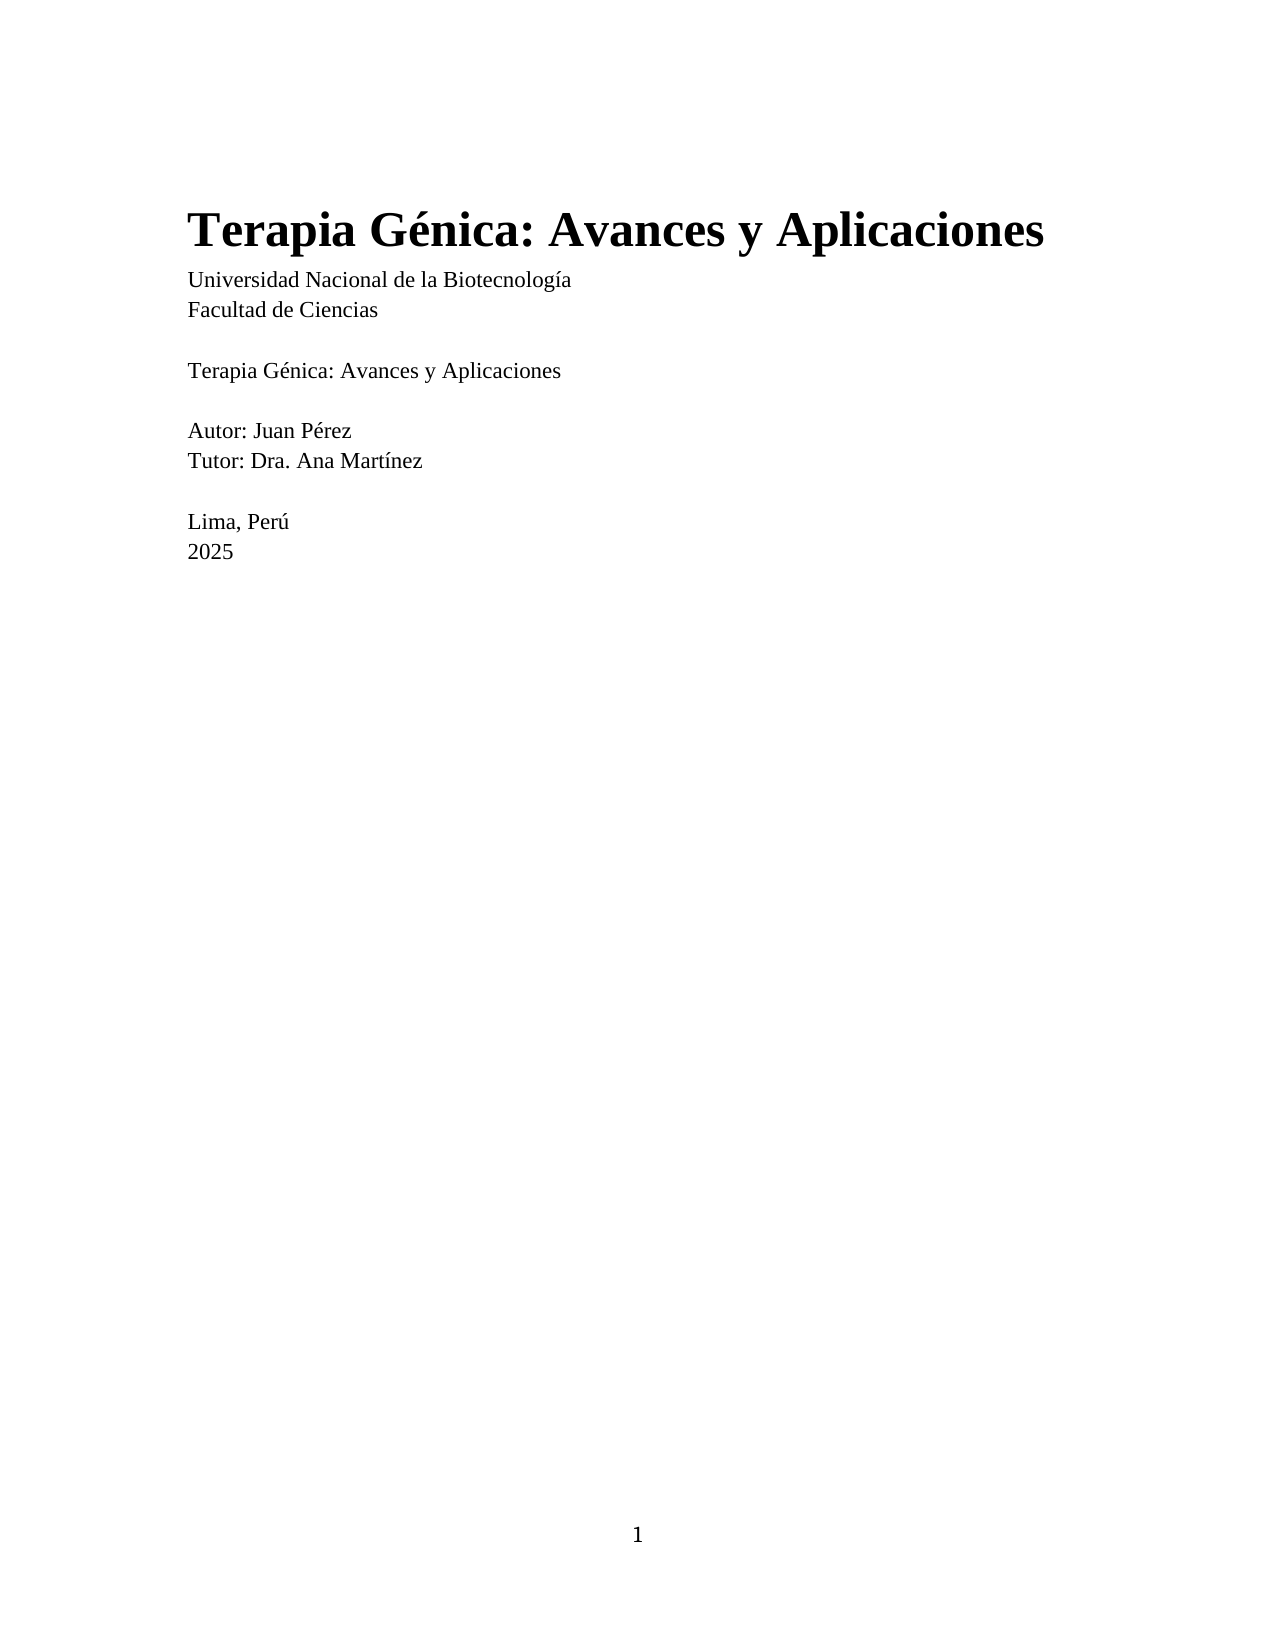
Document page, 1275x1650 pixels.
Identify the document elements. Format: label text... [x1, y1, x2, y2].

text Universidad Nacional de la Biotecnología Facultad de Ciencias Terapia Génica: Avances y Aplicaciones Autor: Juan Pérez Tutor: Dra. Ana Martínez Lima, Perú 2025 [187, 266, 1087, 564]
subtitle Terapia Génica: Avances y Aplicaciones [187, 200, 1087, 257]
